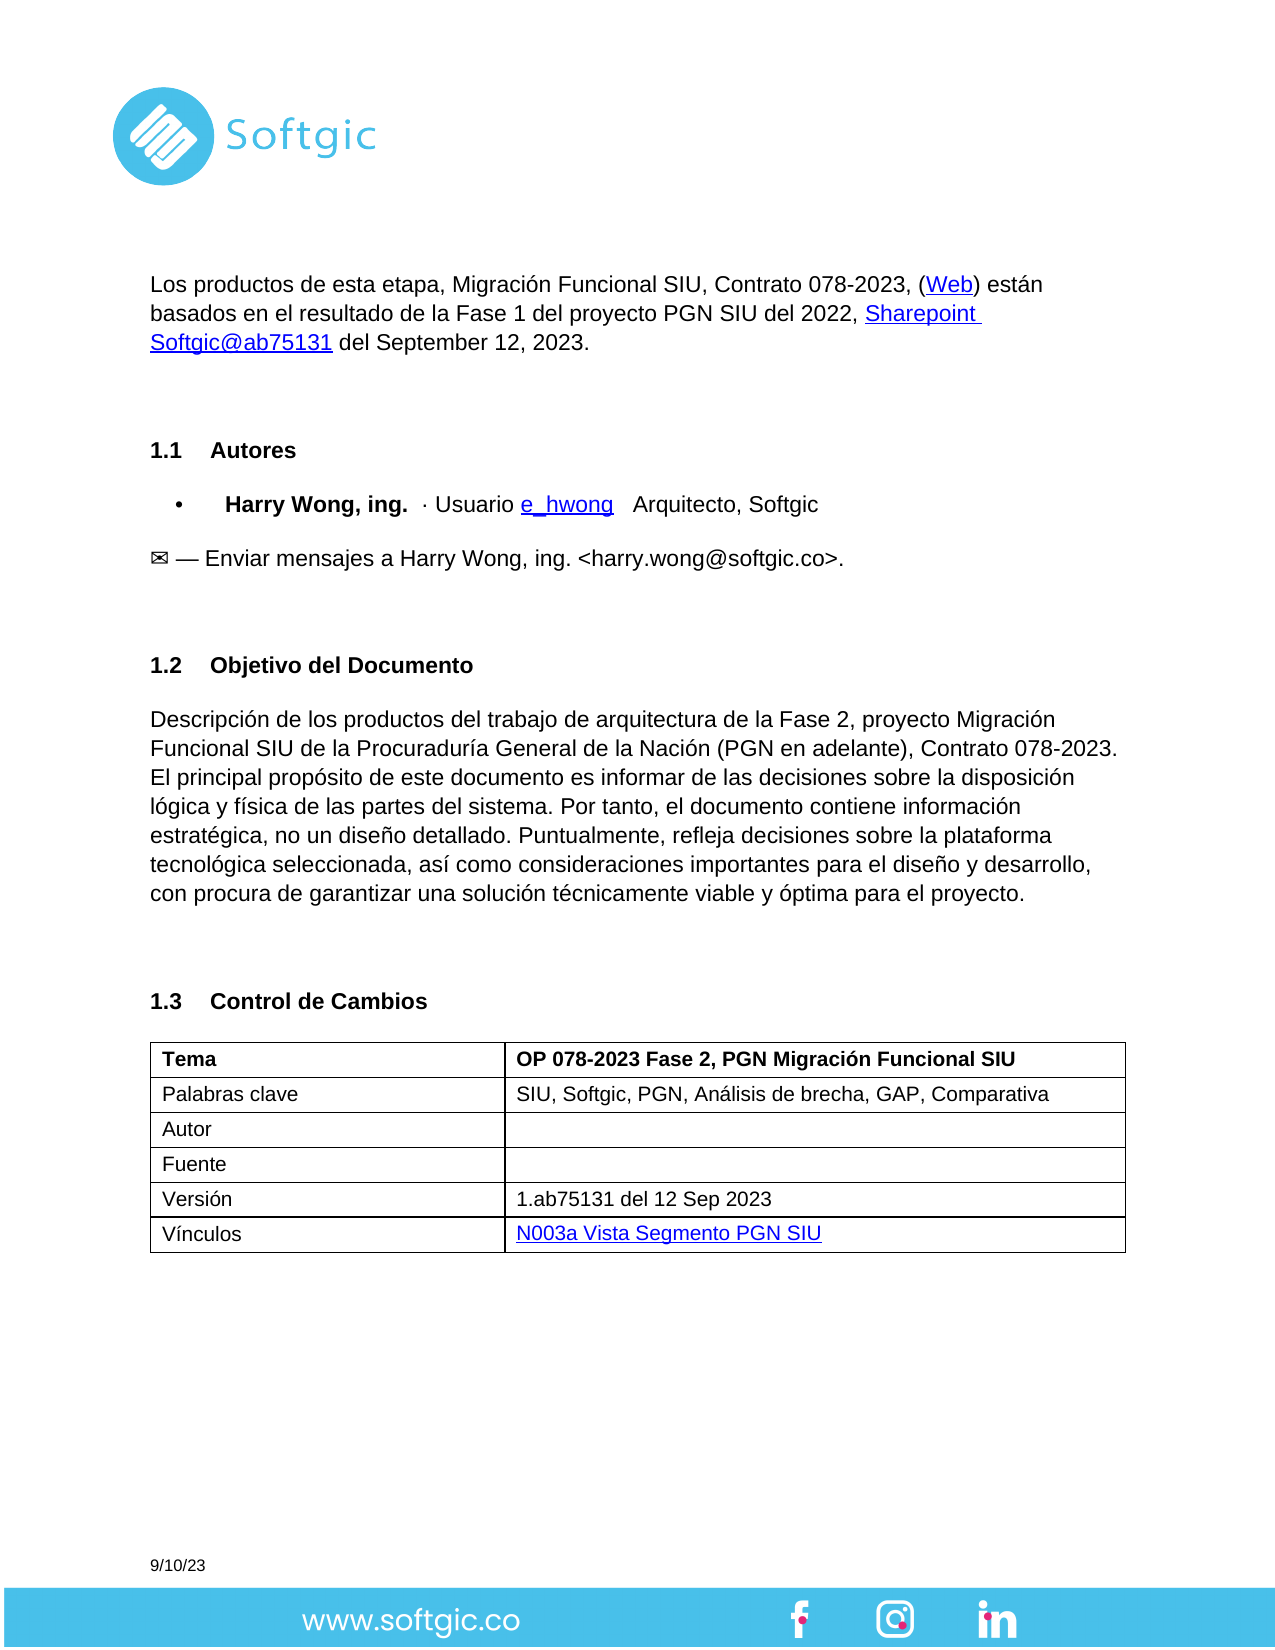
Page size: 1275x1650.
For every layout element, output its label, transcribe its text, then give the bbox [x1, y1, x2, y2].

subtitle Objetivo del Documento [150, 652, 1125, 679]
table_cell SIU, Softgic, PGN, Análisis de brecha, GAP, Comparativa [506, 1078, 1125, 1112]
subtitle Control de Cambios [150, 988, 1125, 1014]
table_cell Palabras clave [151, 1078, 504, 1112]
table_cell 1.ab75131 del 12 Sep 2023 [506, 1183, 1125, 1216]
table_cell [506, 1113, 1125, 1147]
text ✉ — Enviar mensajes a Harry Wong, ing. <harry.wong@softgic.co>. [150, 544, 1125, 571]
table_cell Fuente [151, 1148, 504, 1182]
text Descripción de los productos del trabajo de arquitectura de la Fase 2, proyecto Migración Funcional SIU de la Procuraduría General de la Nación (PGN en adelante), Contrato 078-2023. El principal propósito de este documento es informar de las decisiones sobre la disposición lógica y física de las partes del sistema. Por tanto, el documento contiene información estratégica, no un diseño detallado. Puntualmente, refleja decisiones sobre la plataforma tecnológica seleccionada, así como consideraciones importantes para el diseño y desarrollo, con procura de garantizar una solución técnicamente viable y óptima para el proyecto. [150, 706, 1125, 906]
subtitle Autores [150, 437, 1125, 463]
table_header Tema [151, 1043, 504, 1077]
table_cell Vínculos [151, 1218, 504, 1252]
table_cell N003a Vista Segmento PGN SIU [506, 1218, 1125, 1252]
table_cell [506, 1148, 1125, 1182]
table_header OP 078-2023 Fase 2, PGN Migración Funcional SIU [506, 1043, 1125, 1077]
table_cell Autor [151, 1113, 504, 1147]
list Harry Wong, ing. · Usuario e_hwong Arquitecto, Softgic [175, 491, 1125, 517]
text Los productos de esta etapa, Migración Funcional SIU, Contrato 078-2023, (Web) están basados en el resultado de la Fase 1 del proyecto PGN SIU del 2022, Sharepoint Softgic@ab75131 del September 12, 2023. [150, 271, 1125, 355]
table_cell Versión [151, 1183, 504, 1216]
picture [4, 0, 1275, 1647]
